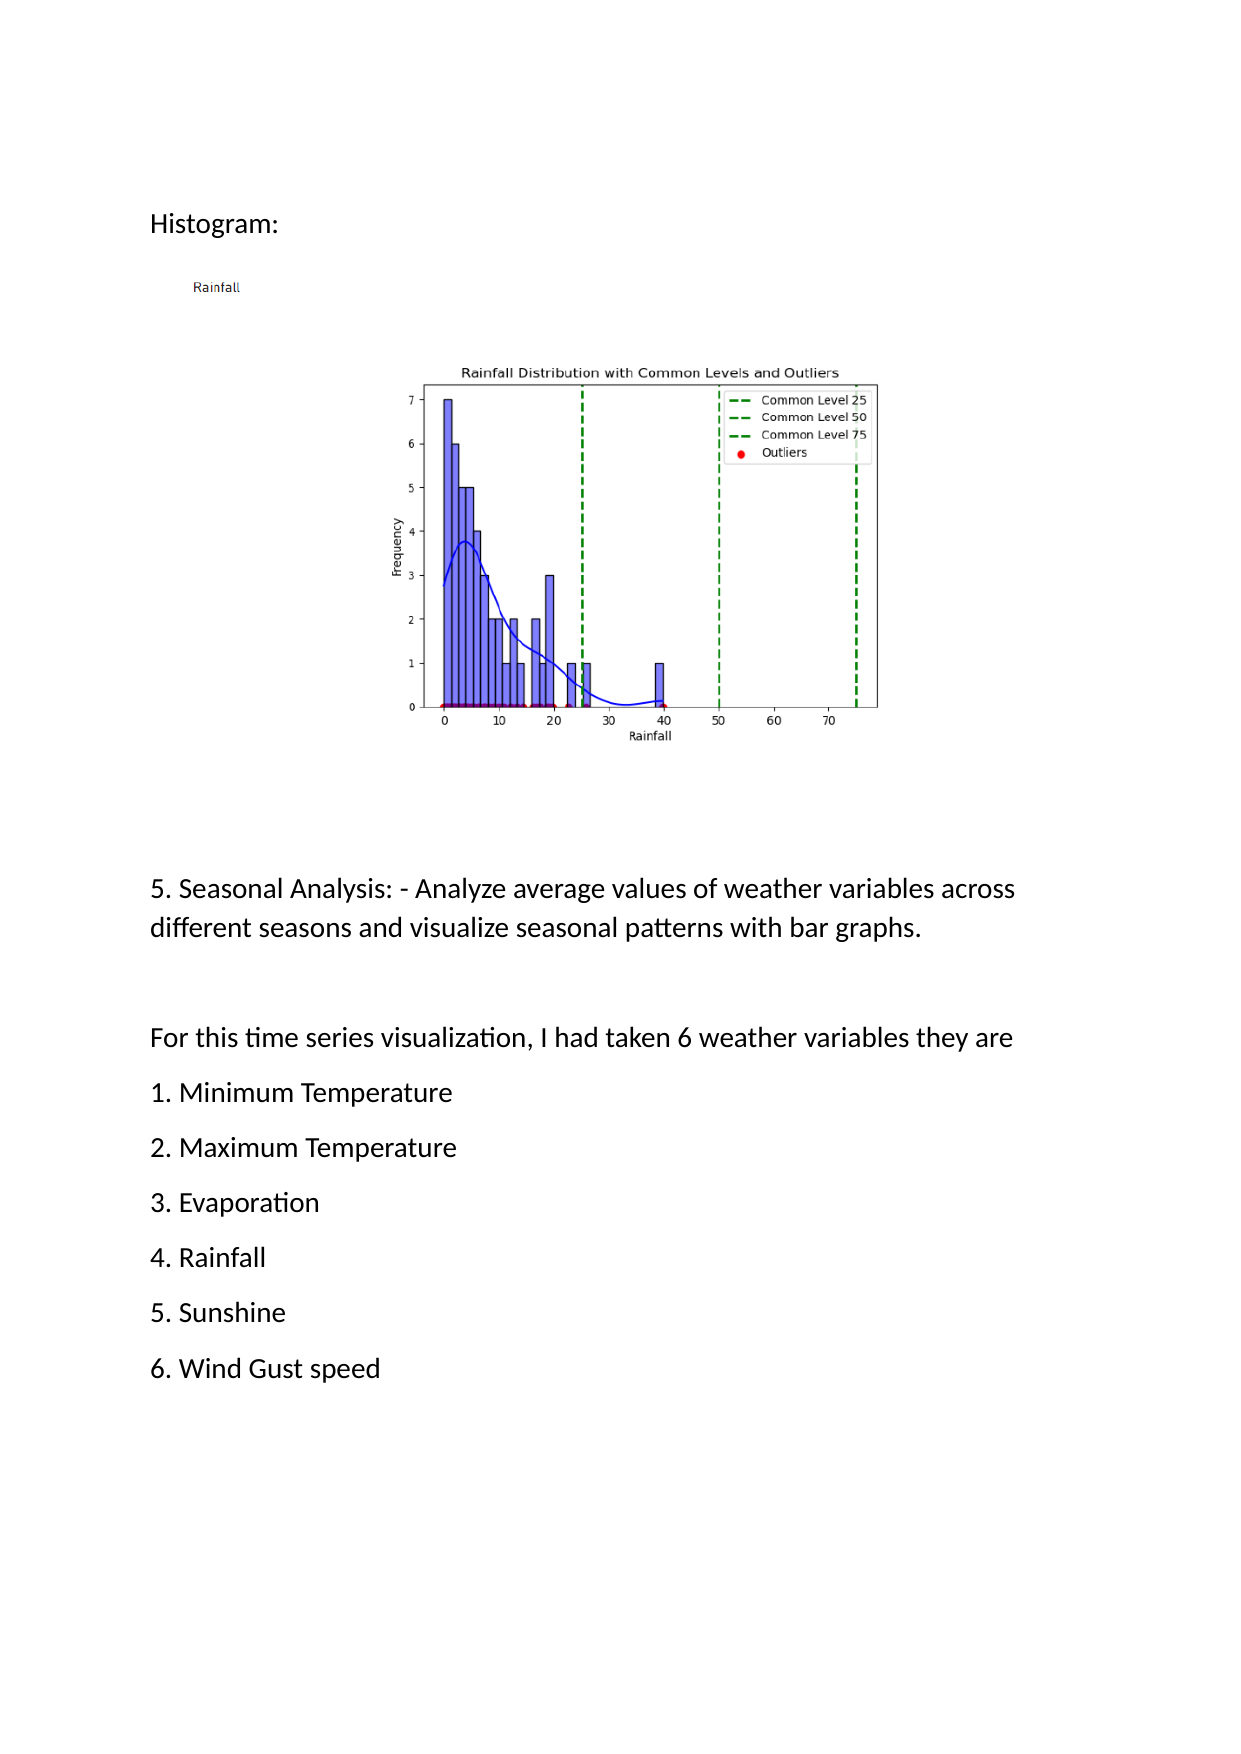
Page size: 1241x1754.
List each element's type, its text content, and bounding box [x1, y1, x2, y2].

text 5. Seasonal Analysis: - Analyze average values of weather variables across different seasons and visualize seasonal patterns with bar graphs. [150, 870, 1090, 944]
text 2. Maximum Temperature [150, 1129, 1090, 1165]
text 1. Minimum Temperature [150, 1074, 1090, 1110]
picture [150, 260, 1156, 797]
text Histogram: [150, 205, 1090, 241]
text 3. Evaporation [150, 1184, 1090, 1220]
text 6. Wind Gust speed [150, 1350, 1090, 1385]
text For this time series visualization, I had taken 6 weather variables they are [150, 1019, 1090, 1055]
text 4. Rainfall [150, 1239, 1090, 1275]
text 5. Sunshine [150, 1294, 1090, 1330]
